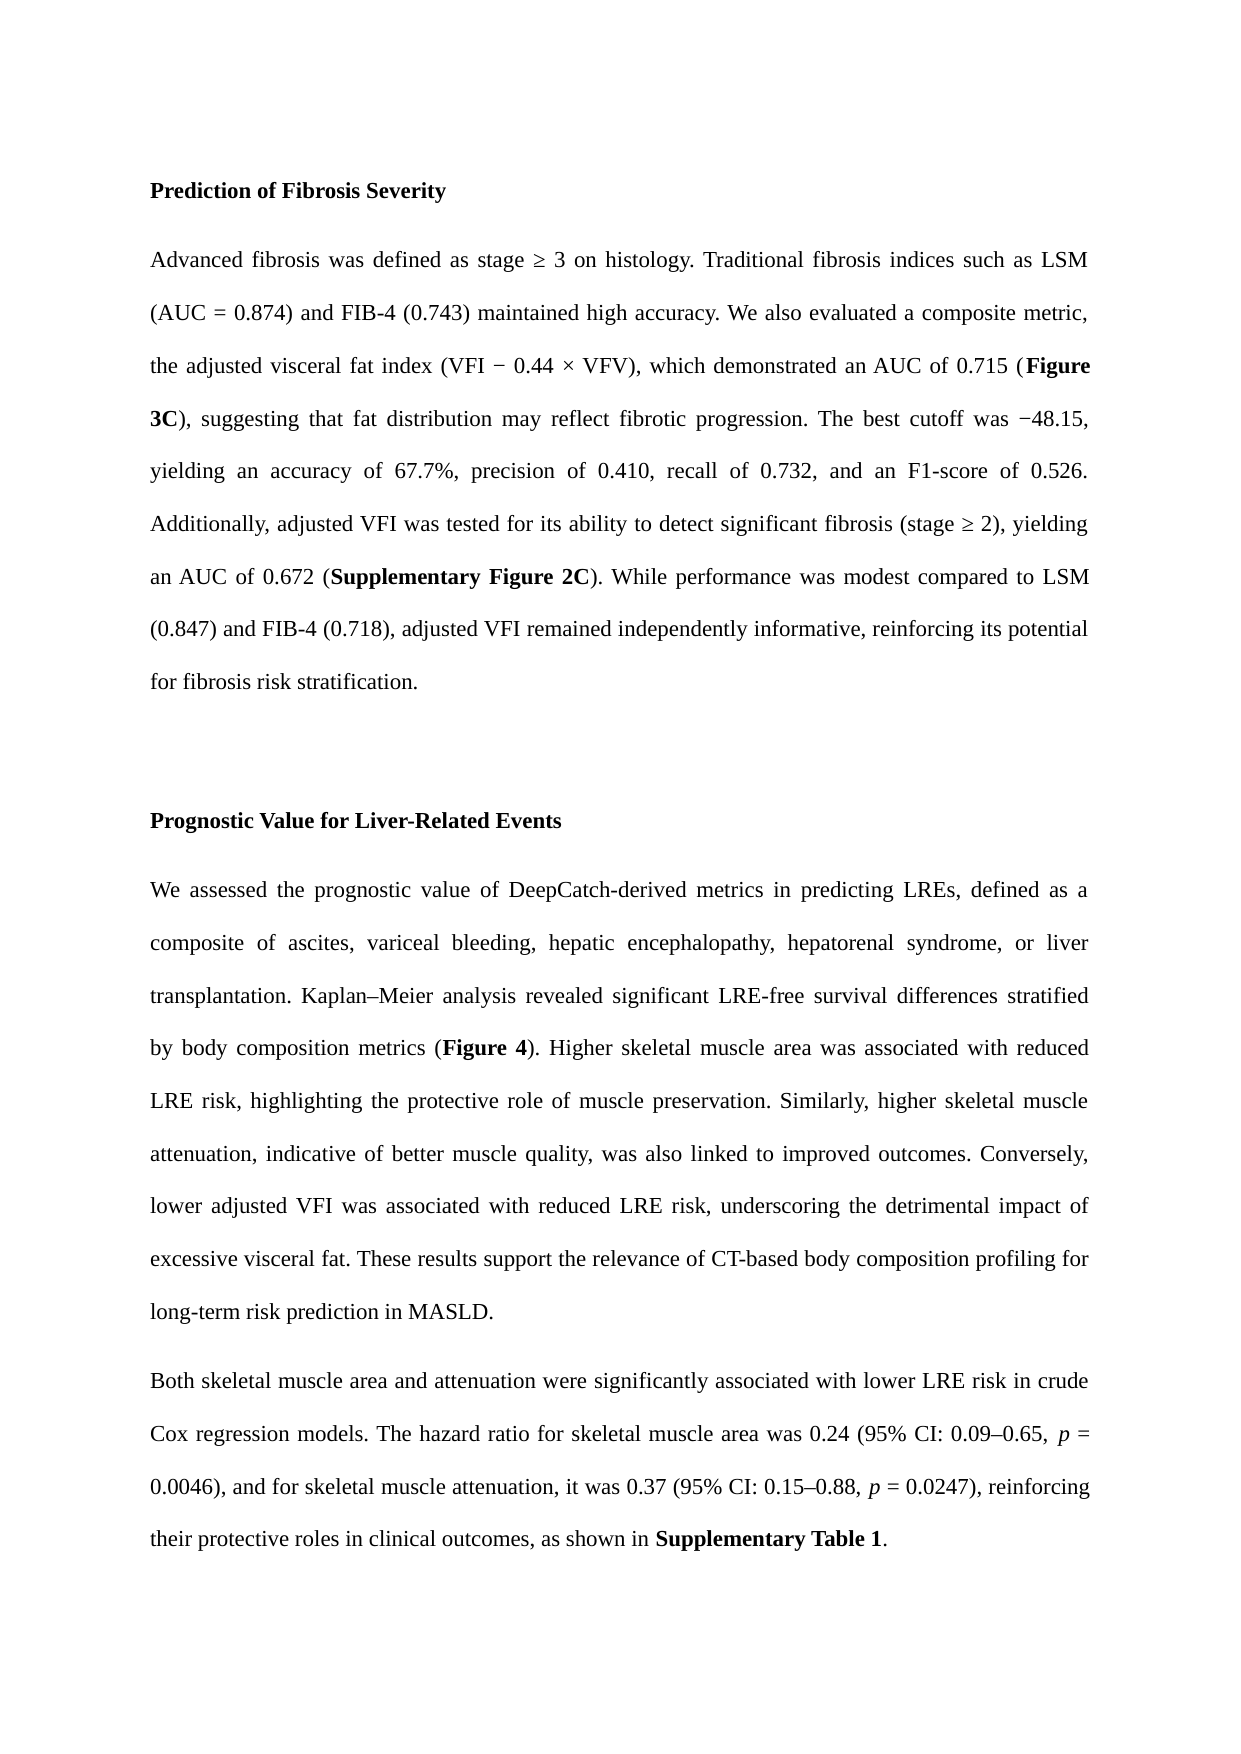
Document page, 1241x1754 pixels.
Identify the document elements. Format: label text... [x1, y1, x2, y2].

text We assessed the prognostic value of DeepCatch-derived metrics in predicting LREs, defined as a composite of ascites, variceal bleeding, hepatic encephalopathy, hepatorenal syndrome, or liver transplantation. Kaplan–Meier analysis revealed significant LRE-free survival differences stratified by body composition metrics (Figure 4). Higher skeletal muscle area was associated with reduced LRE risk, highlighting the protective role of muscle preservation. Similarly, higher skeletal muscle attenuation, indicative of better muscle quality, was also linked to improved outcomes. Conversely, lower adjusted VFI was associated with reduced LRE risk, underscoring the detrimental impact of excessive visceral fat. These results support the relevance of CT-based body composition profiling for long-term risk prediction in MASLD. [150, 876, 1090, 1324]
text Advanced fibrosis was defined as stage ≥ 3 on histology. Traditional fibrosis indices such as LSM (AUC = 0.874) and FIB-4 (0.743) maintained high accuracy. We also evaluated a composite metric, the adjusted visceral fat index (VFI − 0.44 × VFV), which demonstrated an AUC of 0.715 (Figure 3C), suggesting that fat distribution may reflect fibrotic progression. The best cutoff was −48.15, yielding an accuracy of 67.7%, precision of 0.410, recall of 0.732, and an F1-score of 0.526. Additionally, adjusted VFI was tested for its ability to detect significant fibrosis (stage ≥ 2), yielding an AUC of 0.672 (Supplementary Figure 2C). While performance was modest compared to LSM (0.847) and FIB-4 (0.718), adjusted VFI remained independently informative, reinforcing its potential for fibrosis risk stratification. [150, 247, 1090, 694]
text Prediction of Fibrosis Severity [150, 177, 1090, 203]
text Prognostic Value for Liver-Related Events [150, 807, 1090, 833]
text Both skeletal muscle area and attenuation were significantly associated with lower LRE risk in crude Cox regression models. The hazard ratio for skeletal muscle area was 0.24 (95% CI: 0.09–0.65, p = 0.0046), and for skeletal muscle attenuation, it was 0.37 (95% CI: 0.15–0.88, p = 0.0247), reinforcing their protective roles in clinical outcomes, as shown in Supplementary Table 1. [150, 1367, 1090, 1552]
